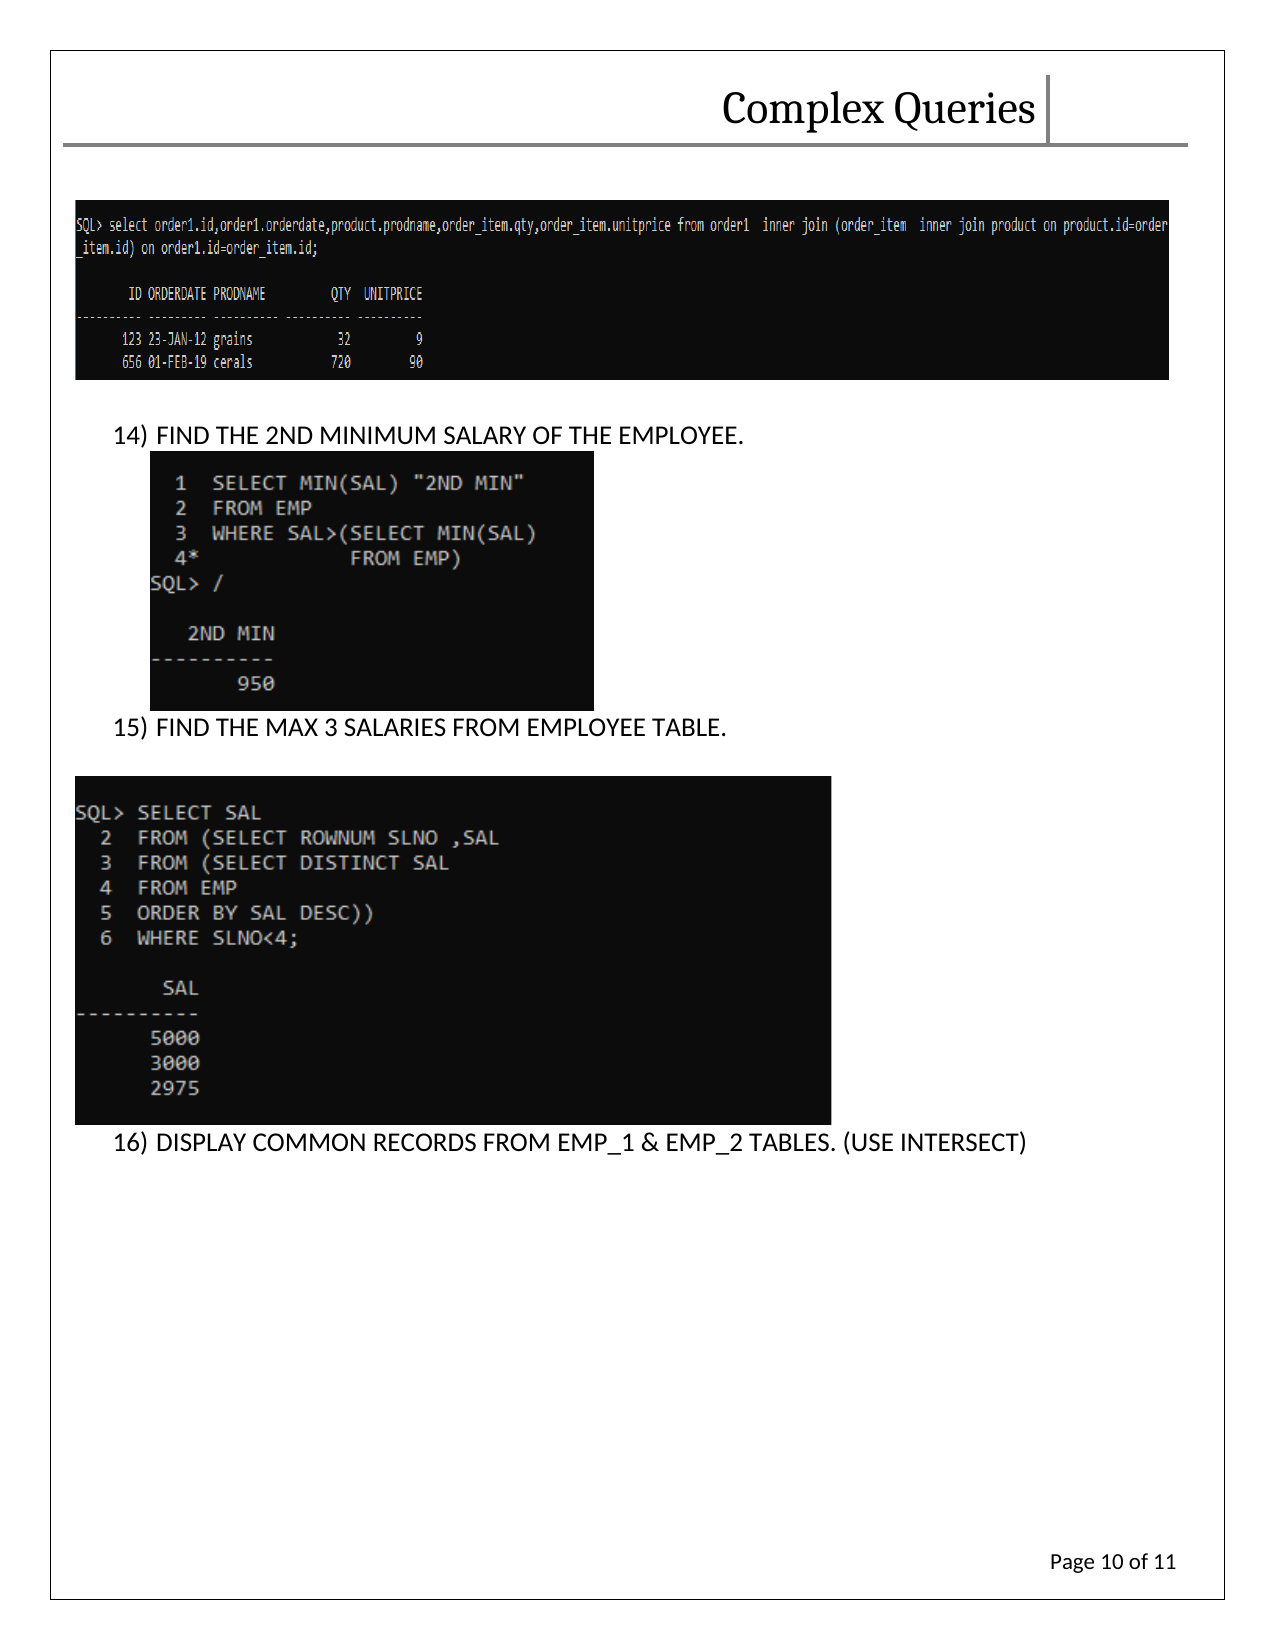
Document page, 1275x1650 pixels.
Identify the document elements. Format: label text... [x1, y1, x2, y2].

list Display common records from emp_1 & emp_2 tables. (Use INTERSECT) [112, 1125, 1200, 1158]
list Find the max 3 salaries from employee table. [112, 711, 1200, 743]
picture [75, 200, 1169, 380]
list Find the 2nd minimum salary of the employee. [112, 418, 1200, 451]
picture [75, 776, 832, 1125]
picture [150, 451, 594, 711]
